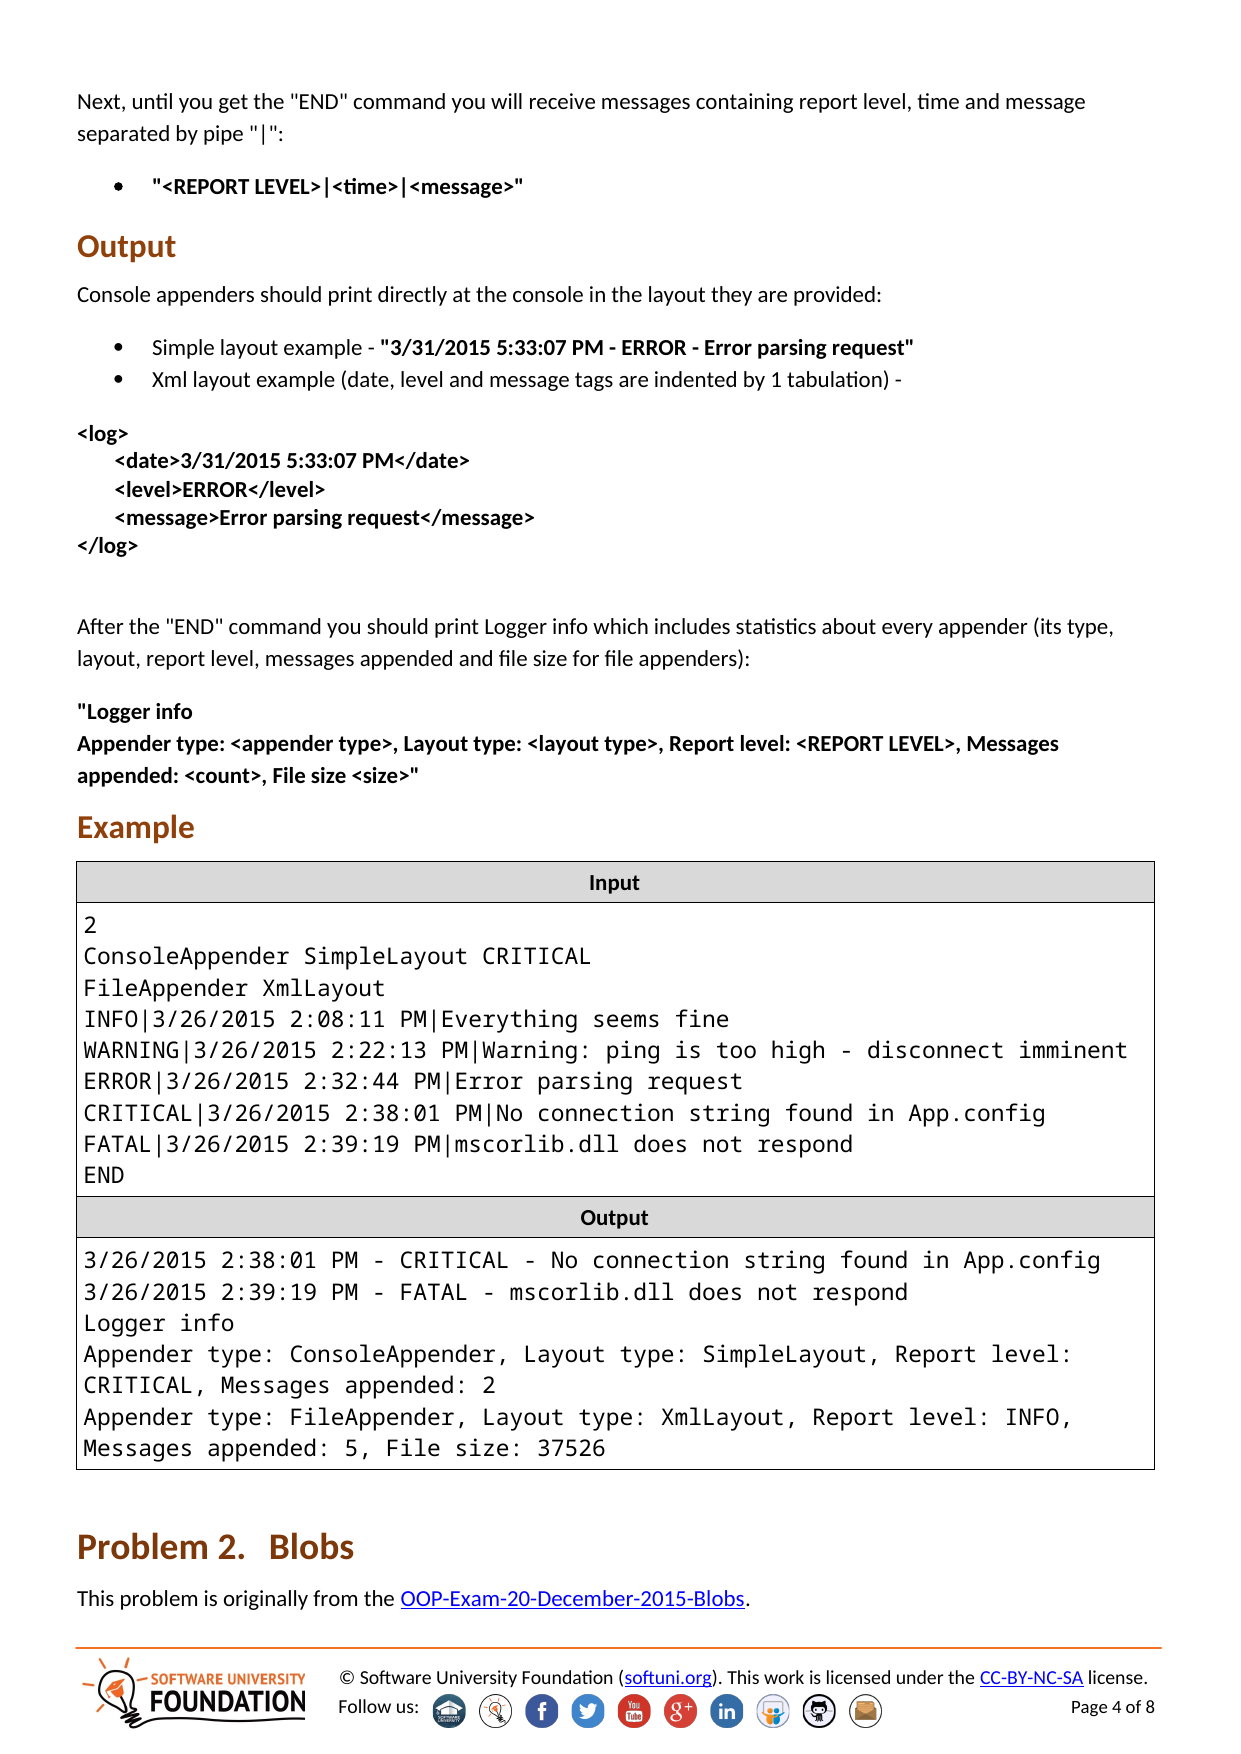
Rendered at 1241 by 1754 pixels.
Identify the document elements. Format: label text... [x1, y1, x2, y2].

picture [432, 1694, 466, 1728]
text <message>Error parsing request</message> [77, 503, 1163, 531]
picture [525, 1694, 559, 1728]
text "Logger info [77, 697, 1163, 725]
subtitle Output [77, 225, 1163, 266]
picture [710, 1694, 744, 1728]
subtitle Blobs [77, 1523, 1163, 1569]
list Simple layout example - "3/31/2015 5:33:07 PM - ERROR - Error parsing request" [114, 333, 1163, 361]
picture [849, 1694, 882, 1728]
subtitle Example [77, 806, 1163, 847]
list Xml layout example (date, level and message tags are indented by 1 tabulation) - [114, 366, 1163, 394]
picture [756, 1694, 790, 1728]
picture [664, 1694, 697, 1728]
text <level>ERROR</level> [77, 475, 1163, 503]
text Appender type: <appender type>, Layout type: <layout type>, Report level: <REPORT LEVEL>, Messages appended: <count>, File size <size>" [77, 729, 1163, 789]
table_cell Output [77, 1197, 1154, 1237]
picture [571, 1694, 605, 1728]
table_cell 2 ConsoleAppender SimpleLayout CRITICAL FileAppender XmlLayout INFO|3/26/2015 2:08:11 PM|Everything seems fine WARNING|3/26/2015 2:22:13 PM|Warning: ping is too high - disconnect imminent ERROR|3/26/2015 2:32:44 PM|Error parsing request CRITICAL|3/26/2015 2:38:01 PM|No connection string found in App.config FATAL|3/26/2015 2:39:19 PM|mscorlib.dll does not respond END [77, 903, 1154, 1196]
picture [802, 1694, 836, 1728]
picture [479, 1694, 512, 1728]
text This problem is originally from the OOP-Exam-20-December-2015-Blobs. [77, 1584, 1163, 1612]
table_cell 3/26/2015 2:38:01 PM - CRITICAL - No connection string found in App.config 3/26/2015 2:39:19 PM - FATAL - mscorlib.dll does not respond Logger info Appender type: ConsoleAppender, Layout type: SimpleLayout, Report level: CRITICAL, Messages appended: 2 Appender type: FileAppender, Layout type: XmlLayout, Report level: INFO, Messages appended: 5, File size: 37526 [77, 1238, 1154, 1469]
text </log> [77, 531, 1163, 559]
text Next, until you get the "END" command you will receive messages containing report level, time and message separated by pipe "|": [77, 87, 1163, 147]
text Console appenders should print directly at the console in the layout they are provided: [77, 280, 1163, 308]
text <date>3/31/2015 5:33:07 PM</date> [77, 447, 1163, 475]
table_header Input [77, 862, 1154, 902]
text After the "END" command you should print Logger info which includes statistics about every appender (its type, layout, report level, messages appended and file size for file appenders): [77, 612, 1163, 672]
text <log> [77, 419, 1163, 447]
list "<REPORT LEVEL>|<time>|<message>" [114, 172, 1163, 200]
picture [617, 1694, 651, 1728]
picture [81, 1656, 305, 1729]
